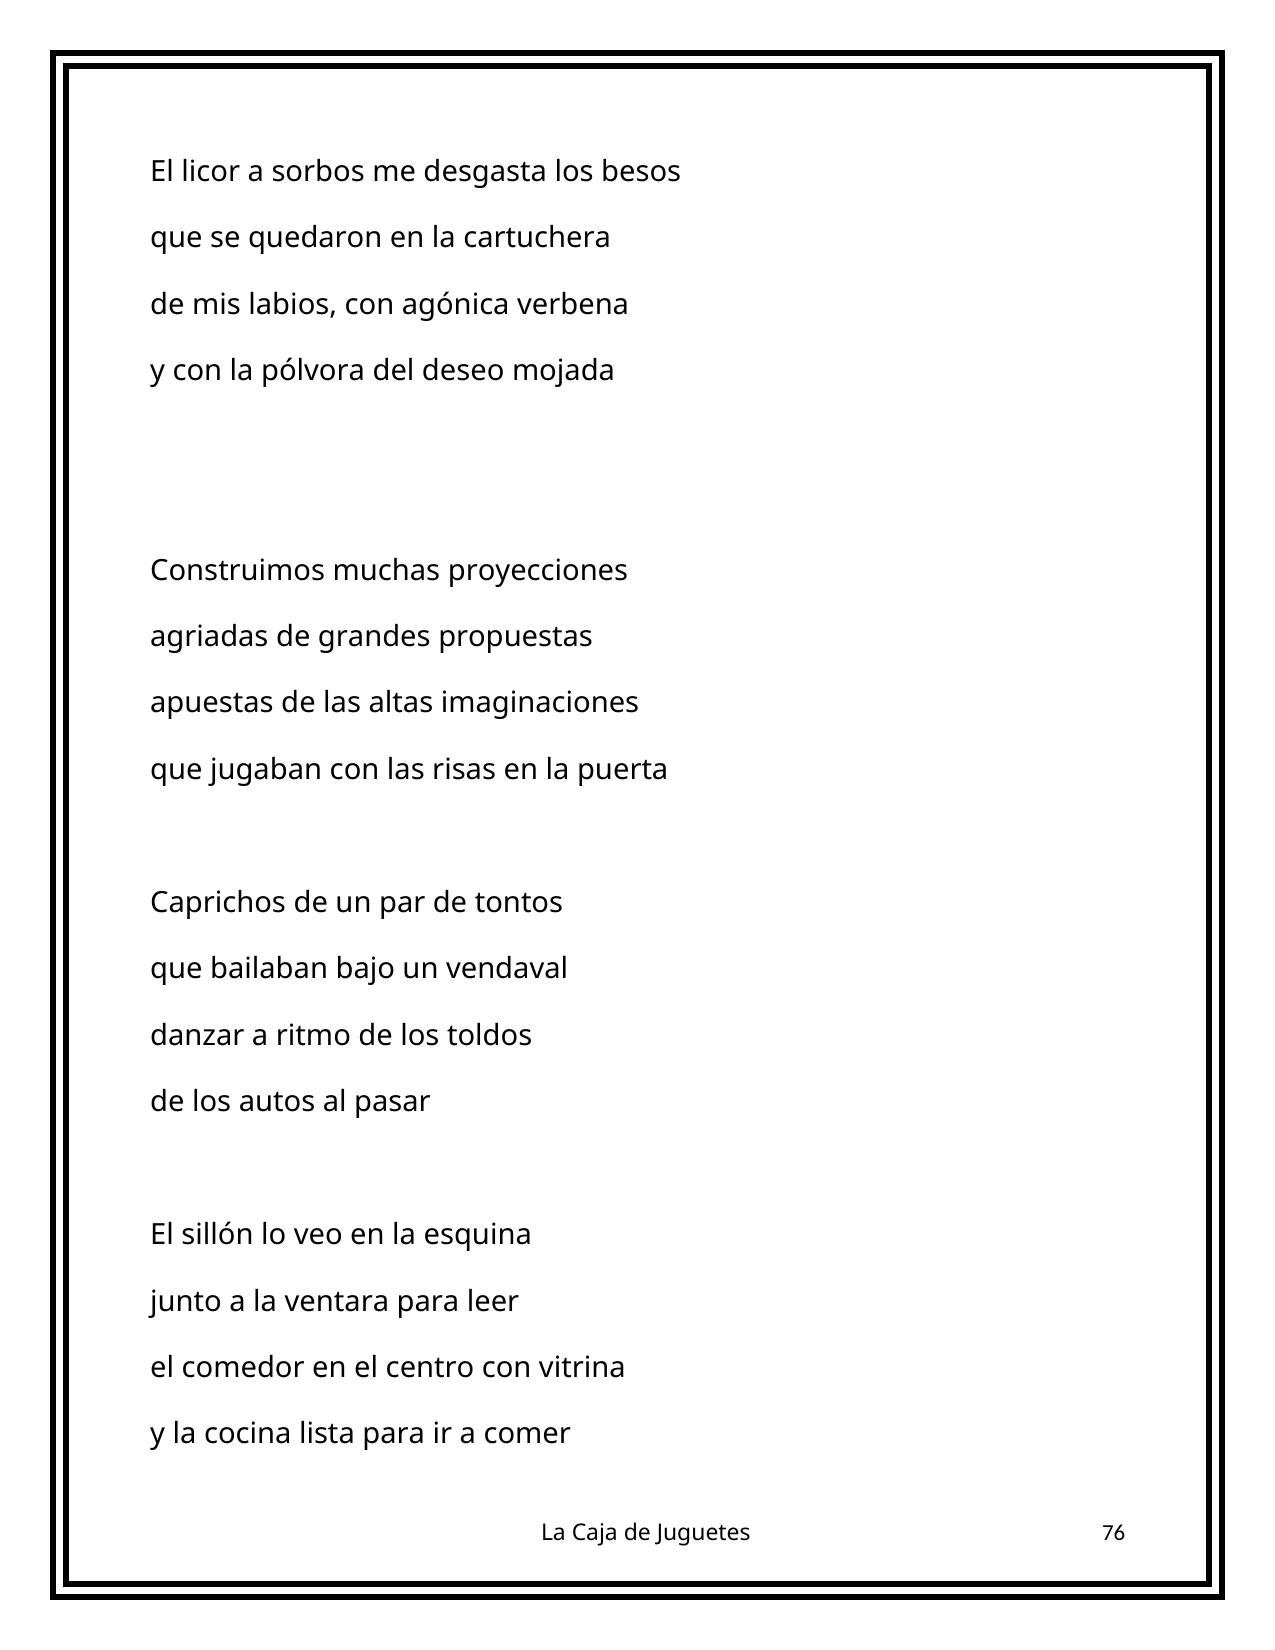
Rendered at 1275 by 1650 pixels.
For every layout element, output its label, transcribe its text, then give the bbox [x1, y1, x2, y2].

text Construimos muchas proyecciones [150, 549, 1125, 588]
text El licor a sorbos me desgasta los besos [150, 150, 1125, 190]
text junto a la ventara para leer [150, 1280, 1125, 1319]
text apuestas de las altas imaginaciones [150, 682, 1125, 721]
text Caprichos de un par de tontos [150, 881, 1125, 921]
text danzar a ritmo de los toldos [150, 1014, 1125, 1054]
text el comedor en el centro con vitrina [150, 1346, 1125, 1386]
text que jugaban con las risas en la puerta [150, 748, 1125, 788]
text El sillón lo veo en la esquina [150, 1213, 1125, 1253]
text de mis labios, con agónica verbena [150, 283, 1125, 323]
text y con la pólvora del deseo mojada [150, 349, 1125, 389]
text que se quedaron en la cartuchera [150, 216, 1125, 256]
text agriadas de grandes propuestas [150, 615, 1125, 655]
text de los autos al pasar [150, 1080, 1125, 1120]
text y la cocina lista para ir a comer [150, 1413, 1125, 1452]
text que bailaban bajo un vendaval [150, 947, 1125, 987]
